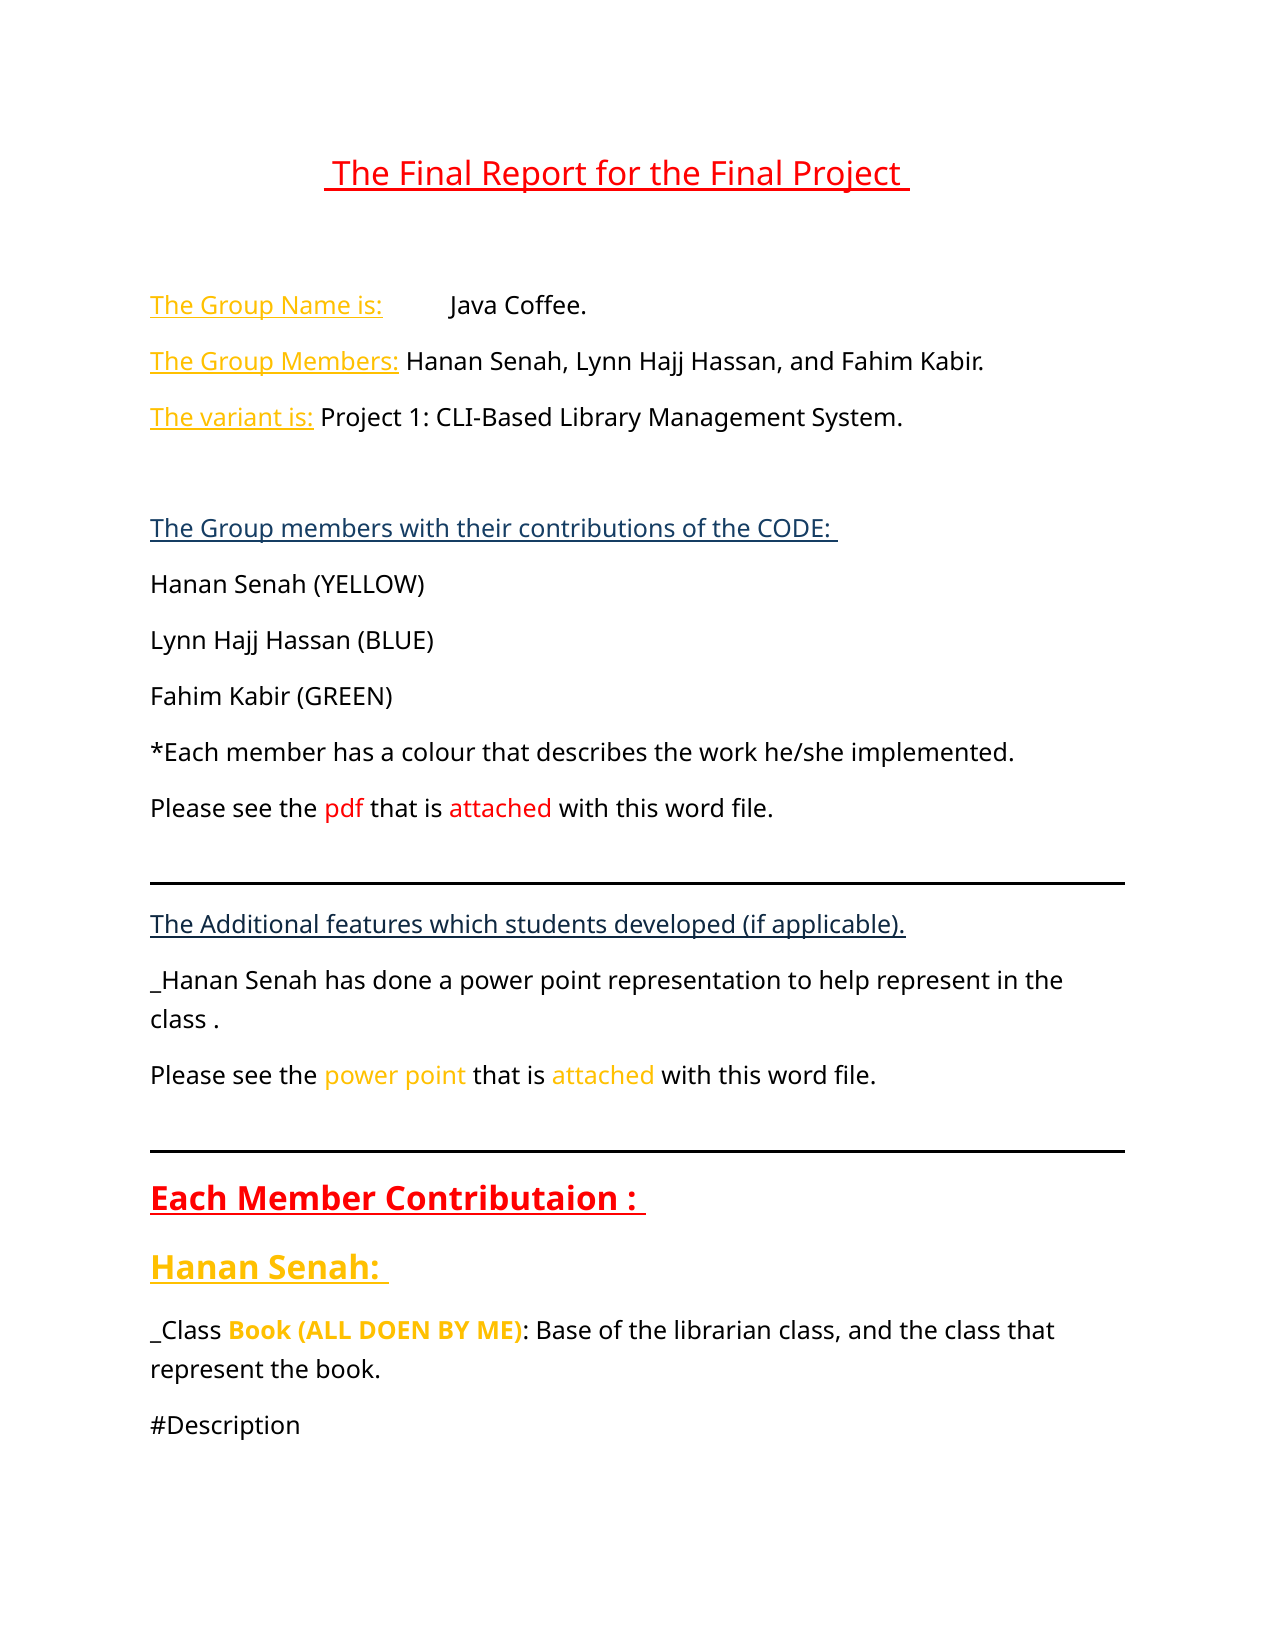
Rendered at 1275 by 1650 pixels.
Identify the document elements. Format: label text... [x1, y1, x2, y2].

text _Class Book (ALL DOEN BY ME): Base of the librarian class, and the class that represent the book. [150, 1312, 1125, 1386]
text Each Member Contributaion : [150, 1175, 1125, 1220]
text _Hanan Senah has done a power point representation to help represent in the class . [150, 963, 1125, 1036]
text Please see the power point that is attached with this word file. [150, 1058, 1125, 1092]
text Please see the pdf that is attached with this word file. [150, 790, 1125, 824]
text Lynn Hajj Hassan (BLUE) [150, 623, 1125, 657]
text The Final Report for the Final Project [150, 150, 1125, 195]
text *Each member has a colour that describes the work he/she implemented. [150, 734, 1125, 768]
text Fahim Kabir (GREEN) [150, 678, 1125, 713]
text The Group Members: Hanan Senah, Lynn Hajj Hassan, and Fahim Kabir. [150, 343, 1125, 378]
text The Group members with their contributions of the CODE: [150, 511, 1125, 545]
text Hanan Senah: [150, 1244, 1125, 1289]
text #Description [150, 1407, 1125, 1442]
text The Group Name is: Java Coffee. [150, 288, 1125, 322]
text The variant is: Project 1: CLI-Based Library Management System. [150, 399, 1125, 433]
text The Additional features which students developed (if applicable). [150, 907, 1125, 941]
text Hanan Senah (YELLOW) [150, 567, 1125, 601]
